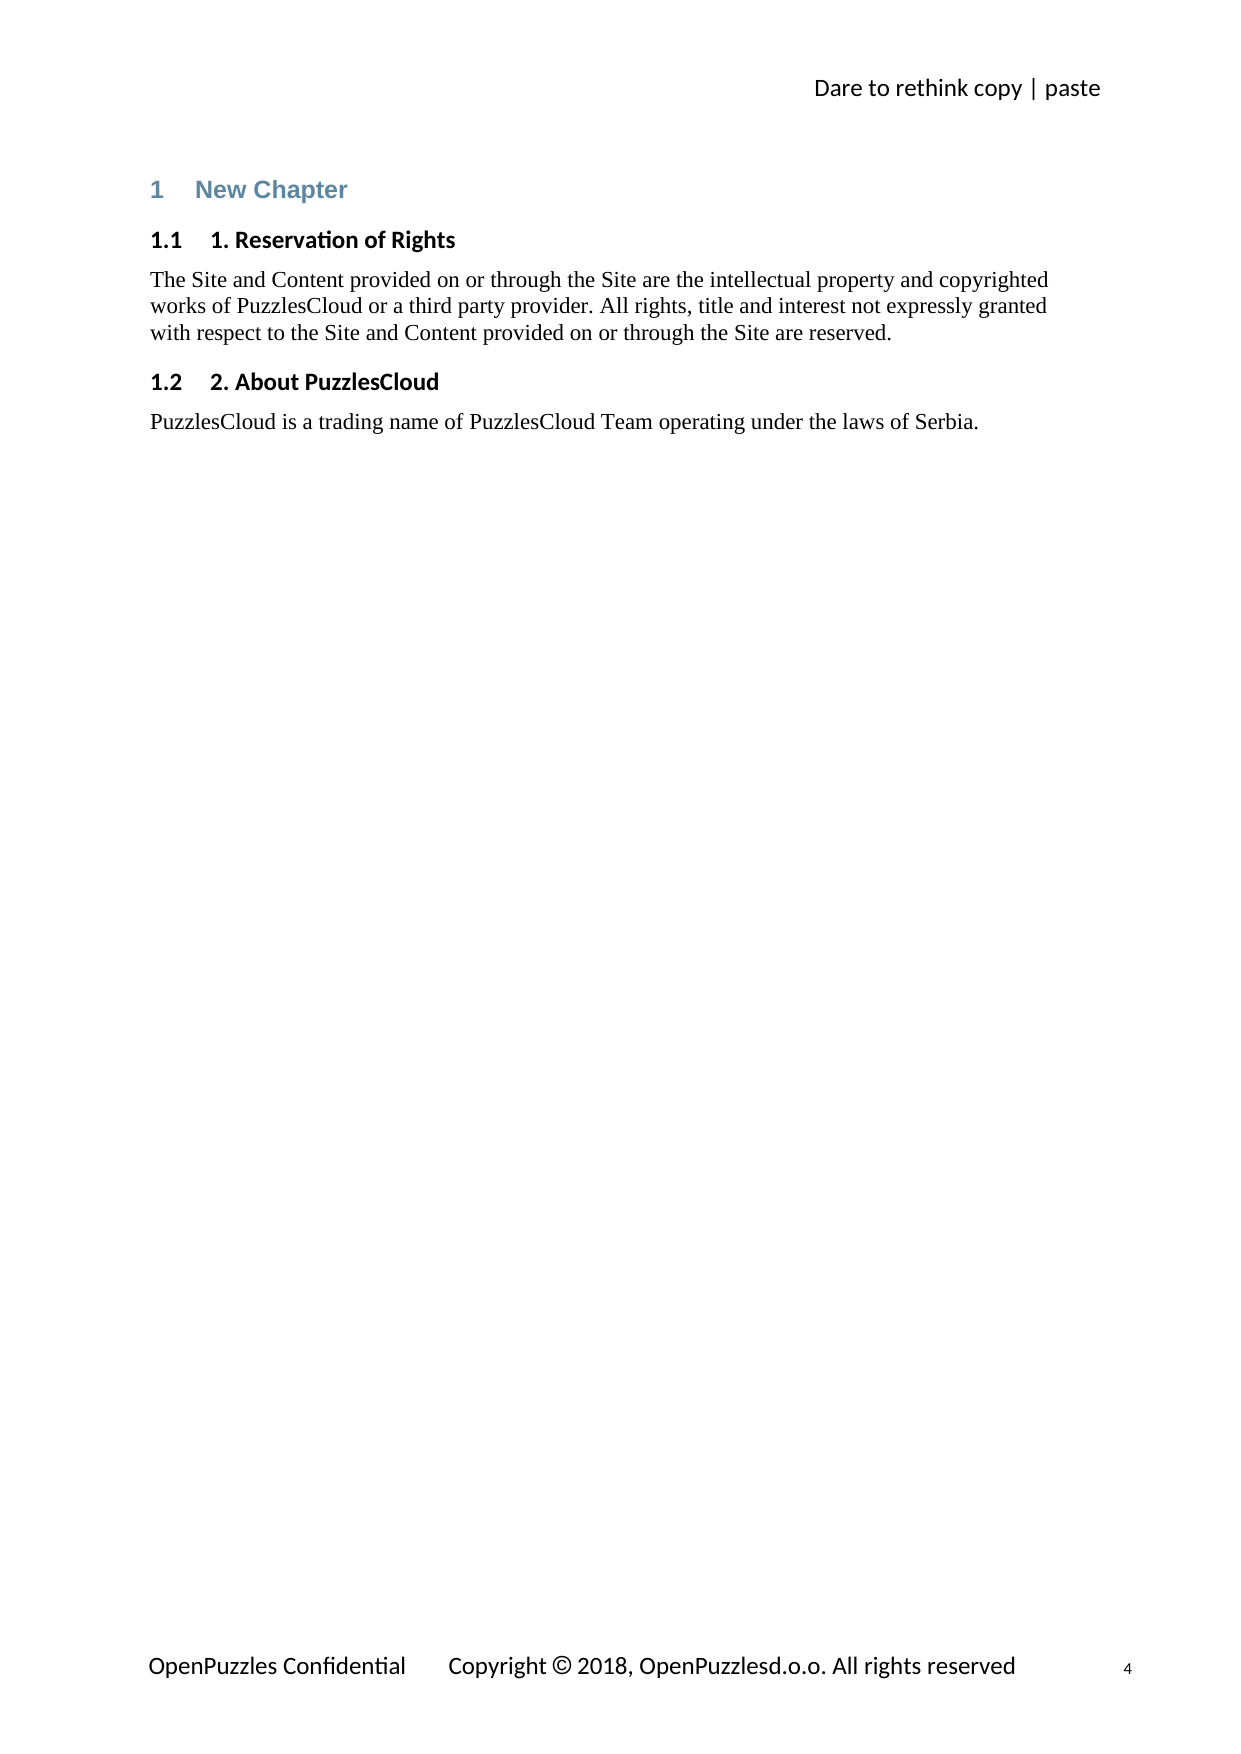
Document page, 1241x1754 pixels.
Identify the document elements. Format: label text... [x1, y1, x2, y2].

subtitle New Chapter [150, 175, 1090, 204]
text PuzzlesCloud is a trading name of PuzzlesCloud Team operating under the laws of Serbia. [150, 408, 1090, 434]
subtitle 2. About PuzzlesCloud [150, 370, 1090, 395]
subtitle 1. Reservation of Rights [150, 229, 1090, 254]
text The Site and Content provided on or through the Site are the intellectual property and copyrighted works of PuzzlesCloud or a third party provider. All rights, title and interest not expressly granted with respect to the Site and Content provided on or through the Site are reserved. [150, 266, 1090, 345]
